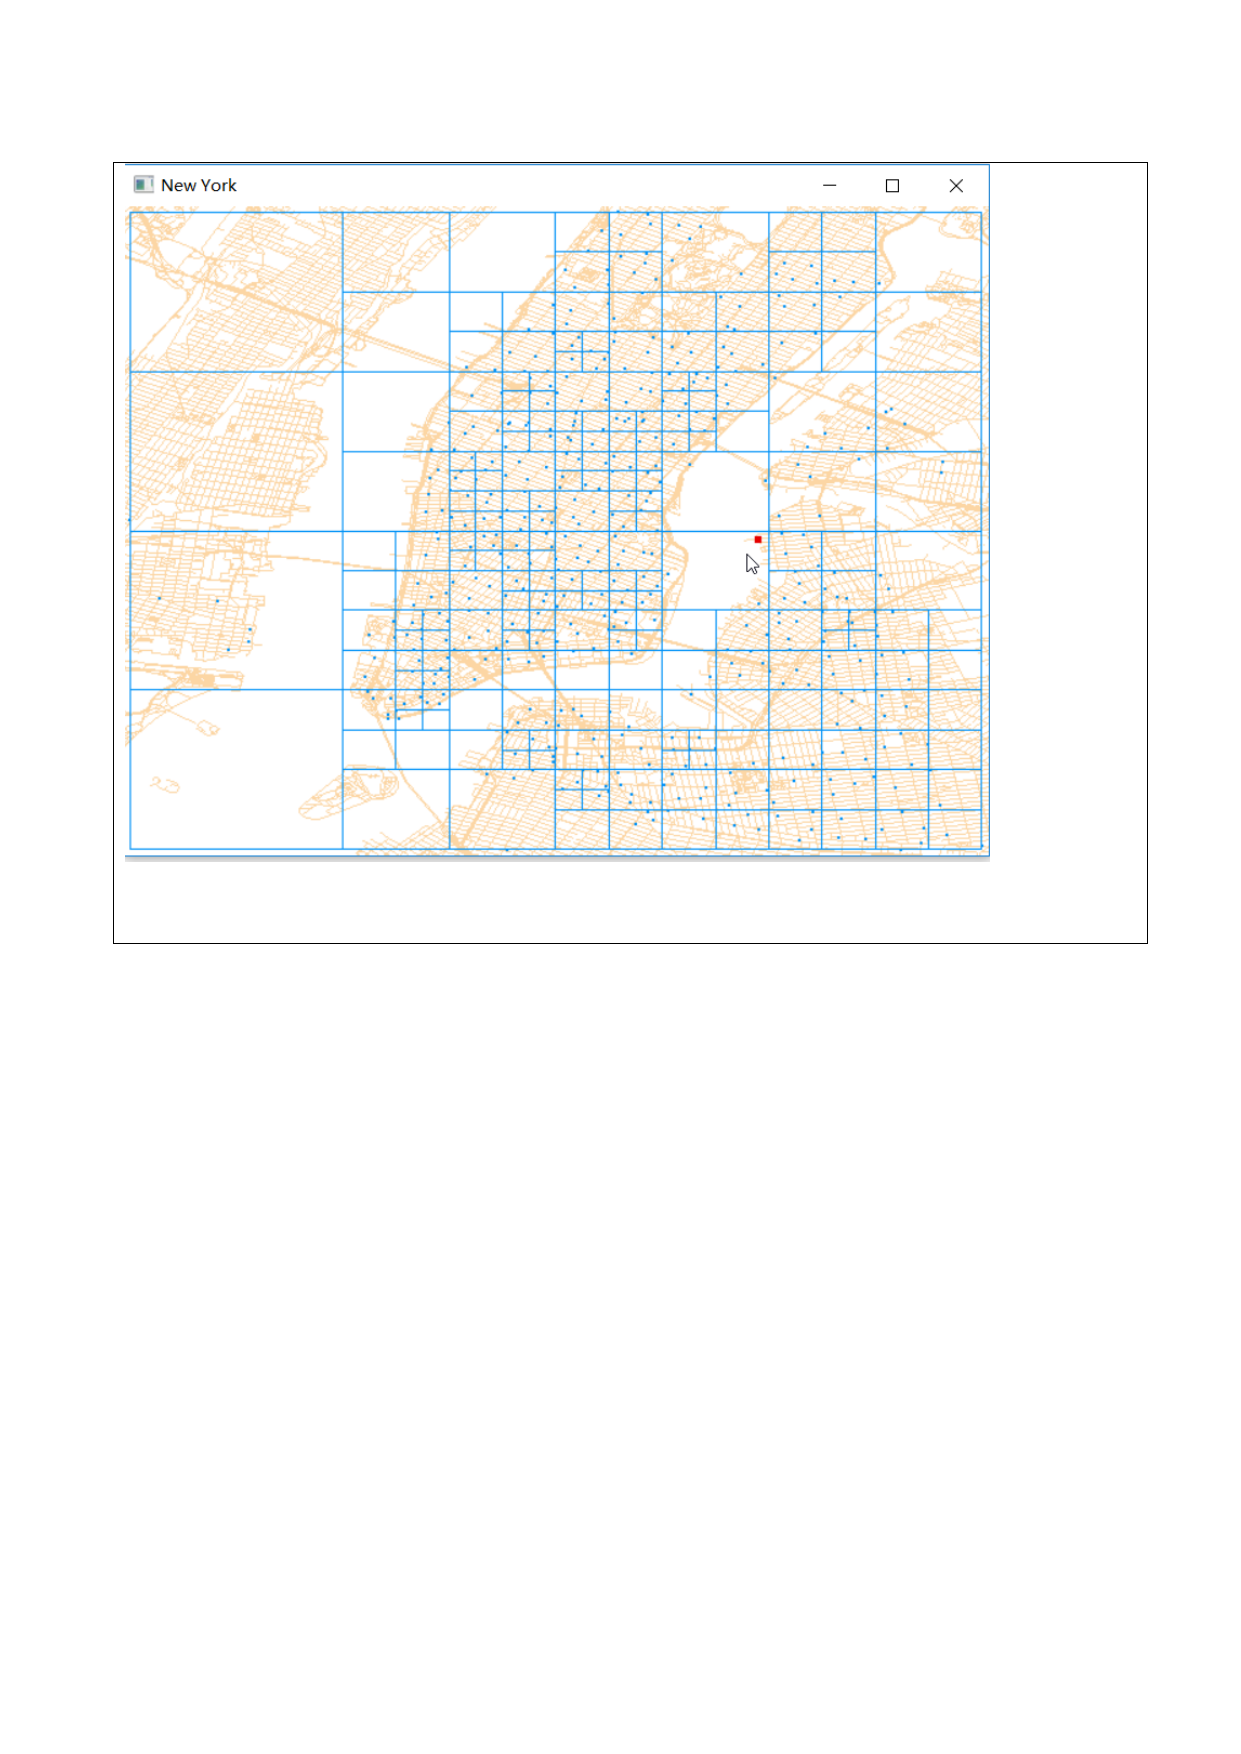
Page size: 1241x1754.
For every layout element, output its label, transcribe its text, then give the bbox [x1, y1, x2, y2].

table_header 1. 实现Z-curve曲线的二维坐标与Z值的相互转换 [TEST1测试结果截图] 2. 实现Hilbert Curve的二维坐标与H值的相互转换 [TEST2测试结果截图] 3. 包围盒空间关系判断 [TEST3测试结果截图] 4. Point到LineString和Polygon距离计算 [TEST4测试结果截图] [TEST5测试结果截图] 5. 四叉树构建 [TEST6测试结果截图] [站点四叉树截图] [道路四叉树截图] 6. 基于四叉树的区域查询 [站点区域查询截图2张] [道路区域查询截图2张] 7. 基于四叉树的最邻近几何特征查询 [站点最邻近查询截图2张] [道路最邻近查询截图2张] [选做题实习结果] 9、 结论：当每个四叉树的容量越大时，建立四叉树的时间越短，但是与此同时其查询的时间就会增加，所以应该适当选择容量的大小来提高查询性能。 10、11简单测试的结果和postgre测试的结果一致 [114, 163, 1147, 943]
picture [125, 163, 990, 862]
